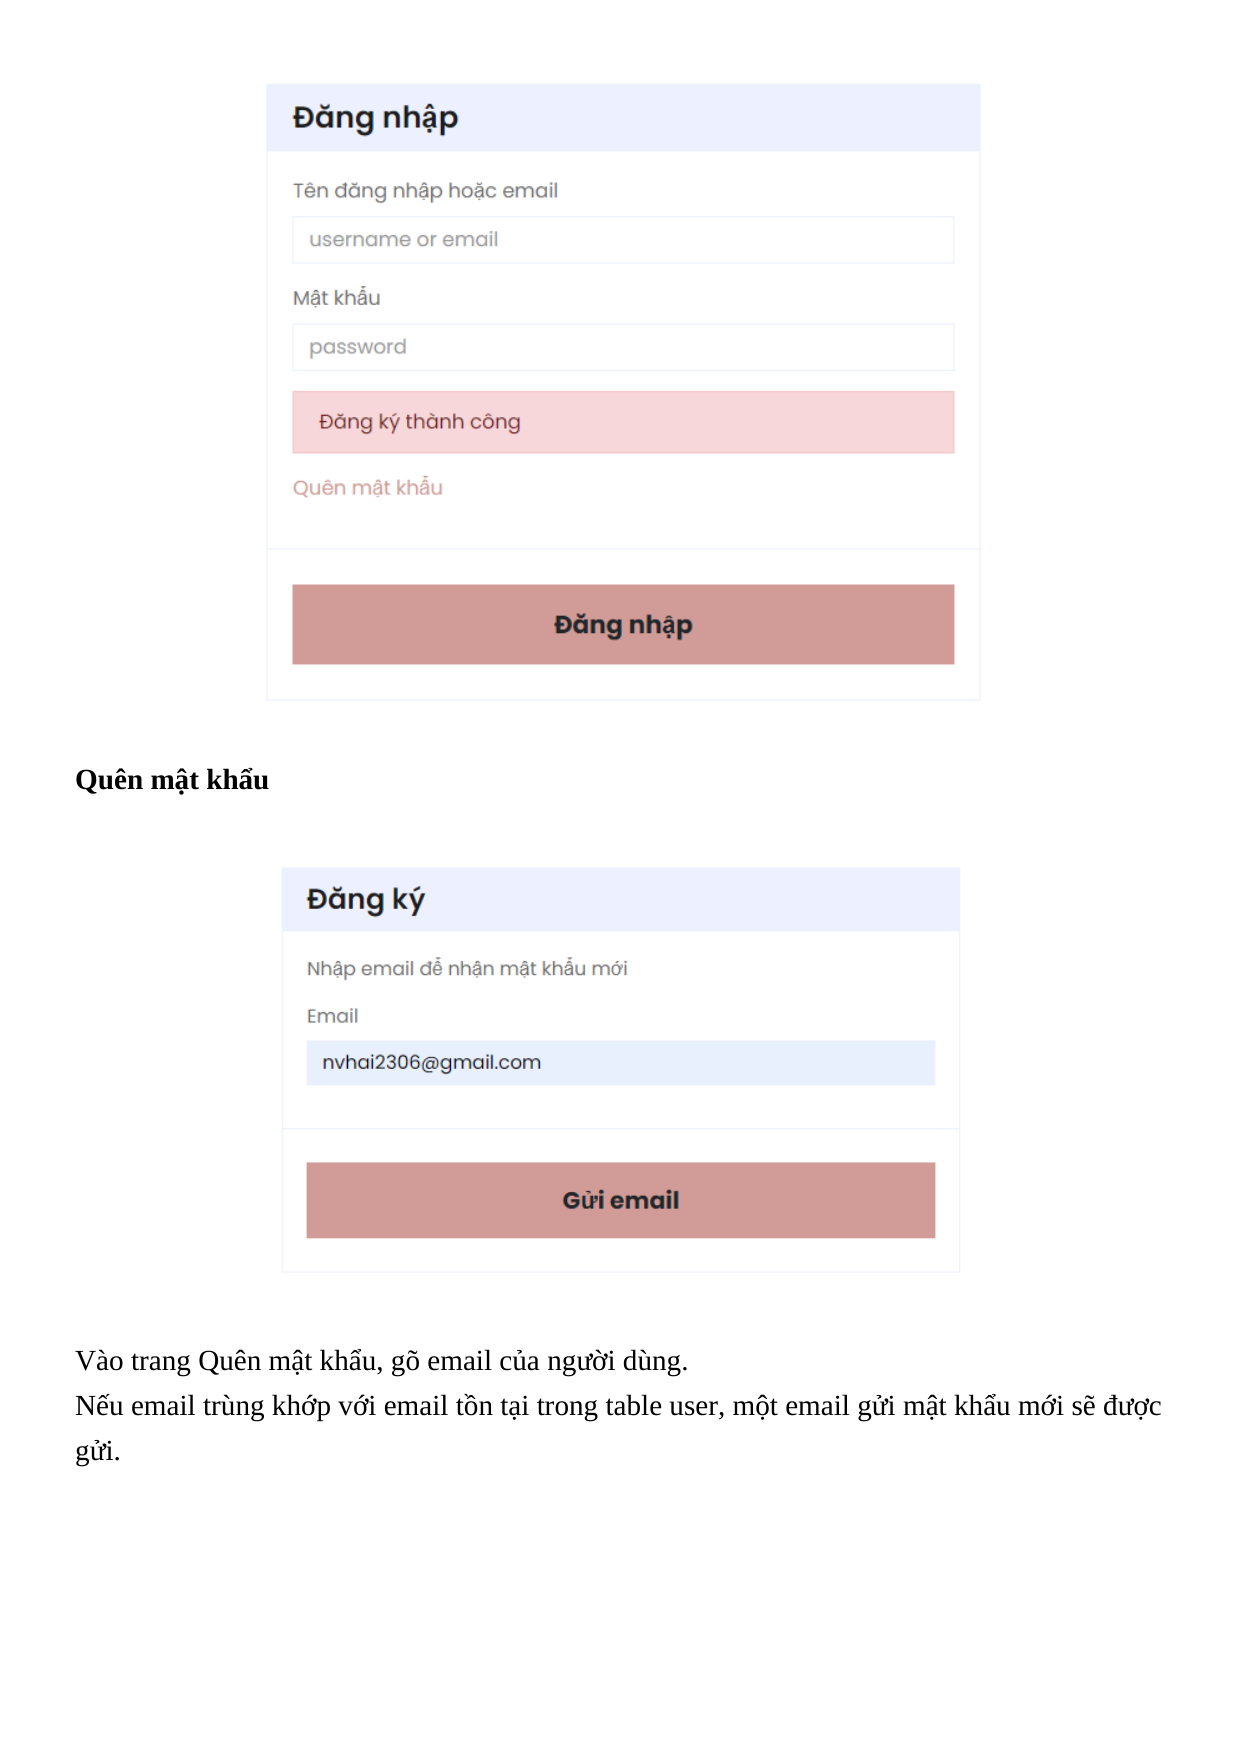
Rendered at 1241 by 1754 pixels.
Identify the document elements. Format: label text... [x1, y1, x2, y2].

picture [254, 75, 987, 707]
text Vào trang Quên mật khẩu, gõ email của người dùng. [75, 1343, 1165, 1376]
text Nếu email trùng khớp với email tồn tại trong table user, một email gửi mật khẩu mới sẽ được gửi. [75, 1388, 1165, 1467]
text Quên mật khẩu [75, 762, 1165, 796]
picture [270, 852, 970, 1287]
